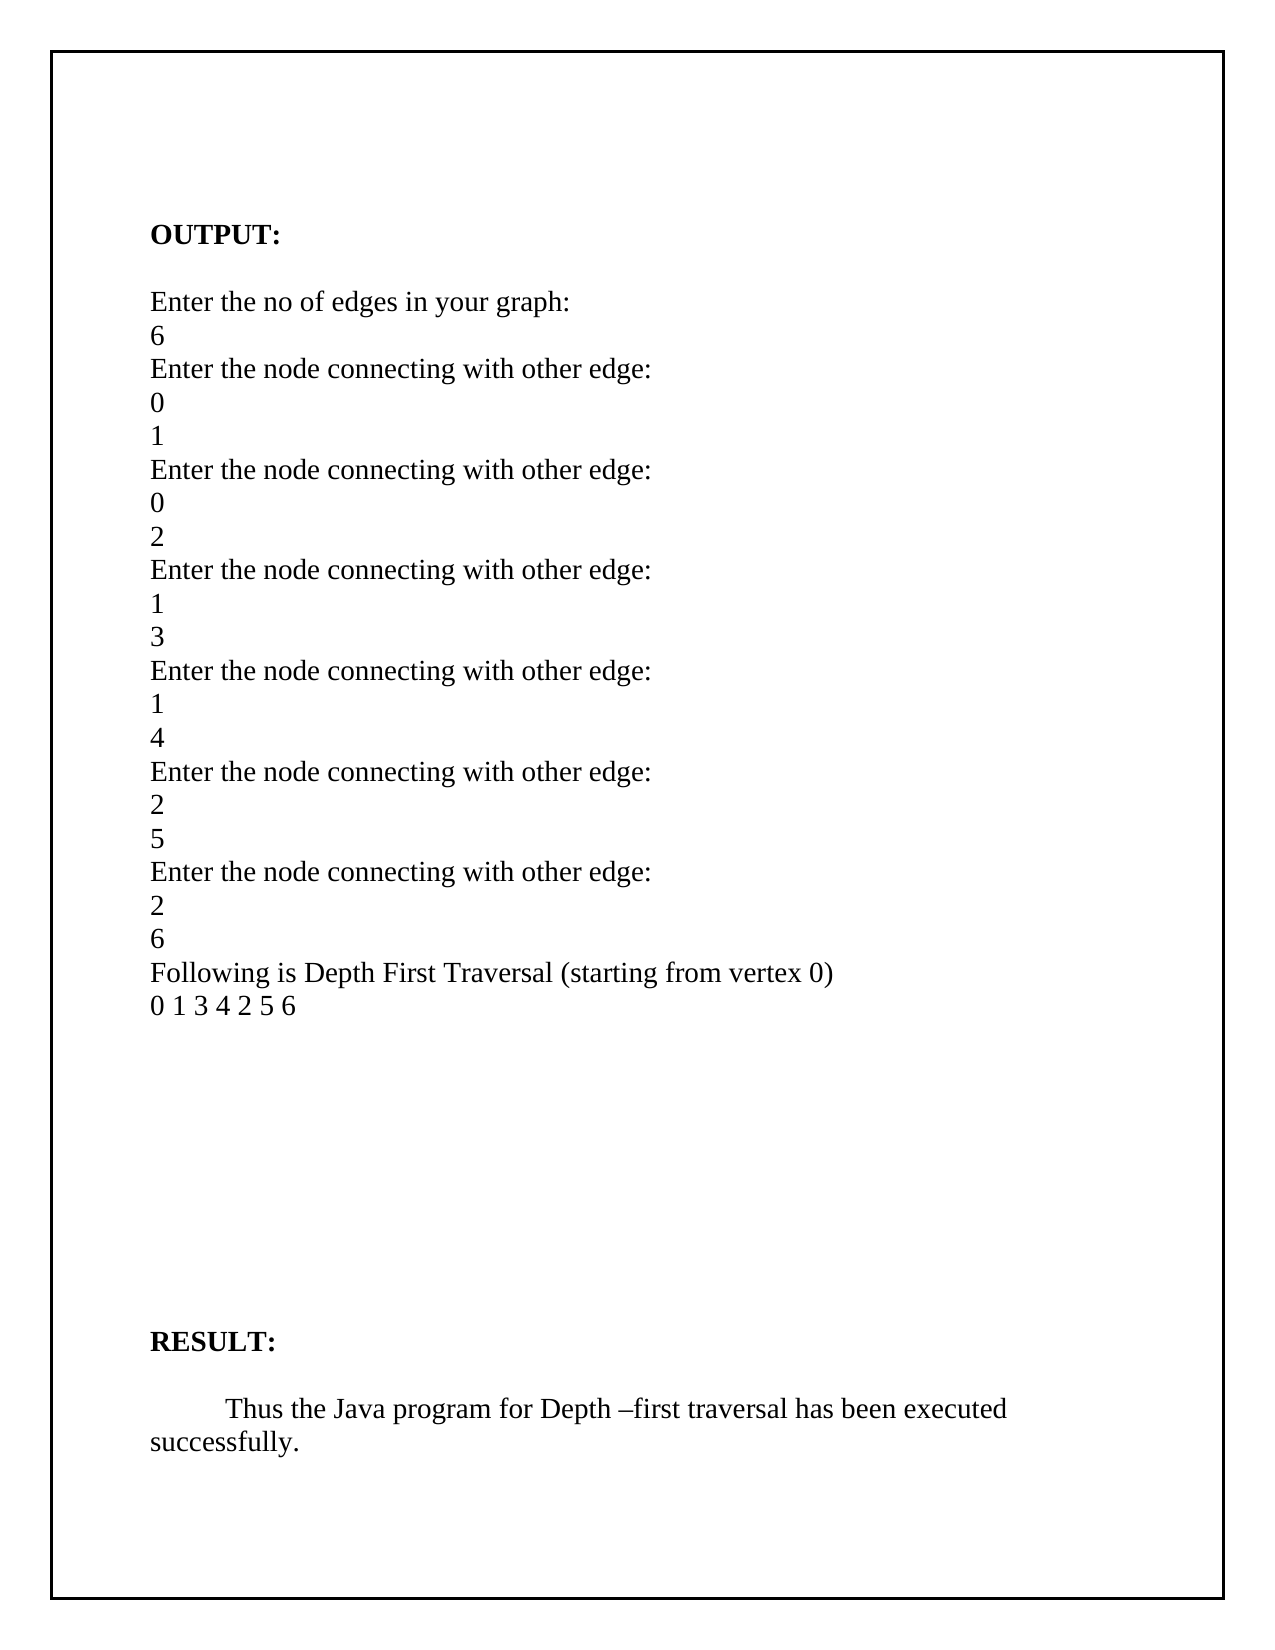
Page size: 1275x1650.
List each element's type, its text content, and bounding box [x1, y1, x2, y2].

text Thus the Java program for Depth –first traversal has been executed successfully. [150, 1391, 1125, 1458]
text 1 [150, 586, 1125, 619]
text Enter the node connecting with other edge: [150, 452, 1125, 485]
text 2 [150, 888, 1125, 921]
text 0 1 3 4 2 5 6 [150, 988, 1125, 1022]
text OUTPUT: [150, 217, 1125, 251]
text 3 [150, 619, 1125, 653]
text Enter the node connecting with other edge: [150, 653, 1125, 687]
text 1 [150, 418, 1125, 452]
text 6 [150, 318, 1125, 351]
text 0 [150, 385, 1125, 418]
text Enter the node connecting with other edge: [150, 754, 1125, 787]
text 2 [150, 787, 1125, 821]
text Enter the node connecting with other edge: [150, 552, 1125, 586]
text 4 [150, 720, 1125, 754]
text 2 [150, 519, 1125, 552]
text Enter the node connecting with other edge: [150, 351, 1125, 385]
text 1 [150, 687, 1125, 720]
text 0 [150, 485, 1125, 519]
text Enter the no of edges in your graph: [150, 284, 1125, 318]
text 5 [150, 821, 1125, 854]
text Following is Depth First Traversal (starting from vertex 0) [150, 955, 1125, 988]
text RESULT: [150, 1324, 1125, 1357]
text 6 [150, 921, 1125, 955]
text Enter the node connecting with other edge: [150, 854, 1125, 888]
